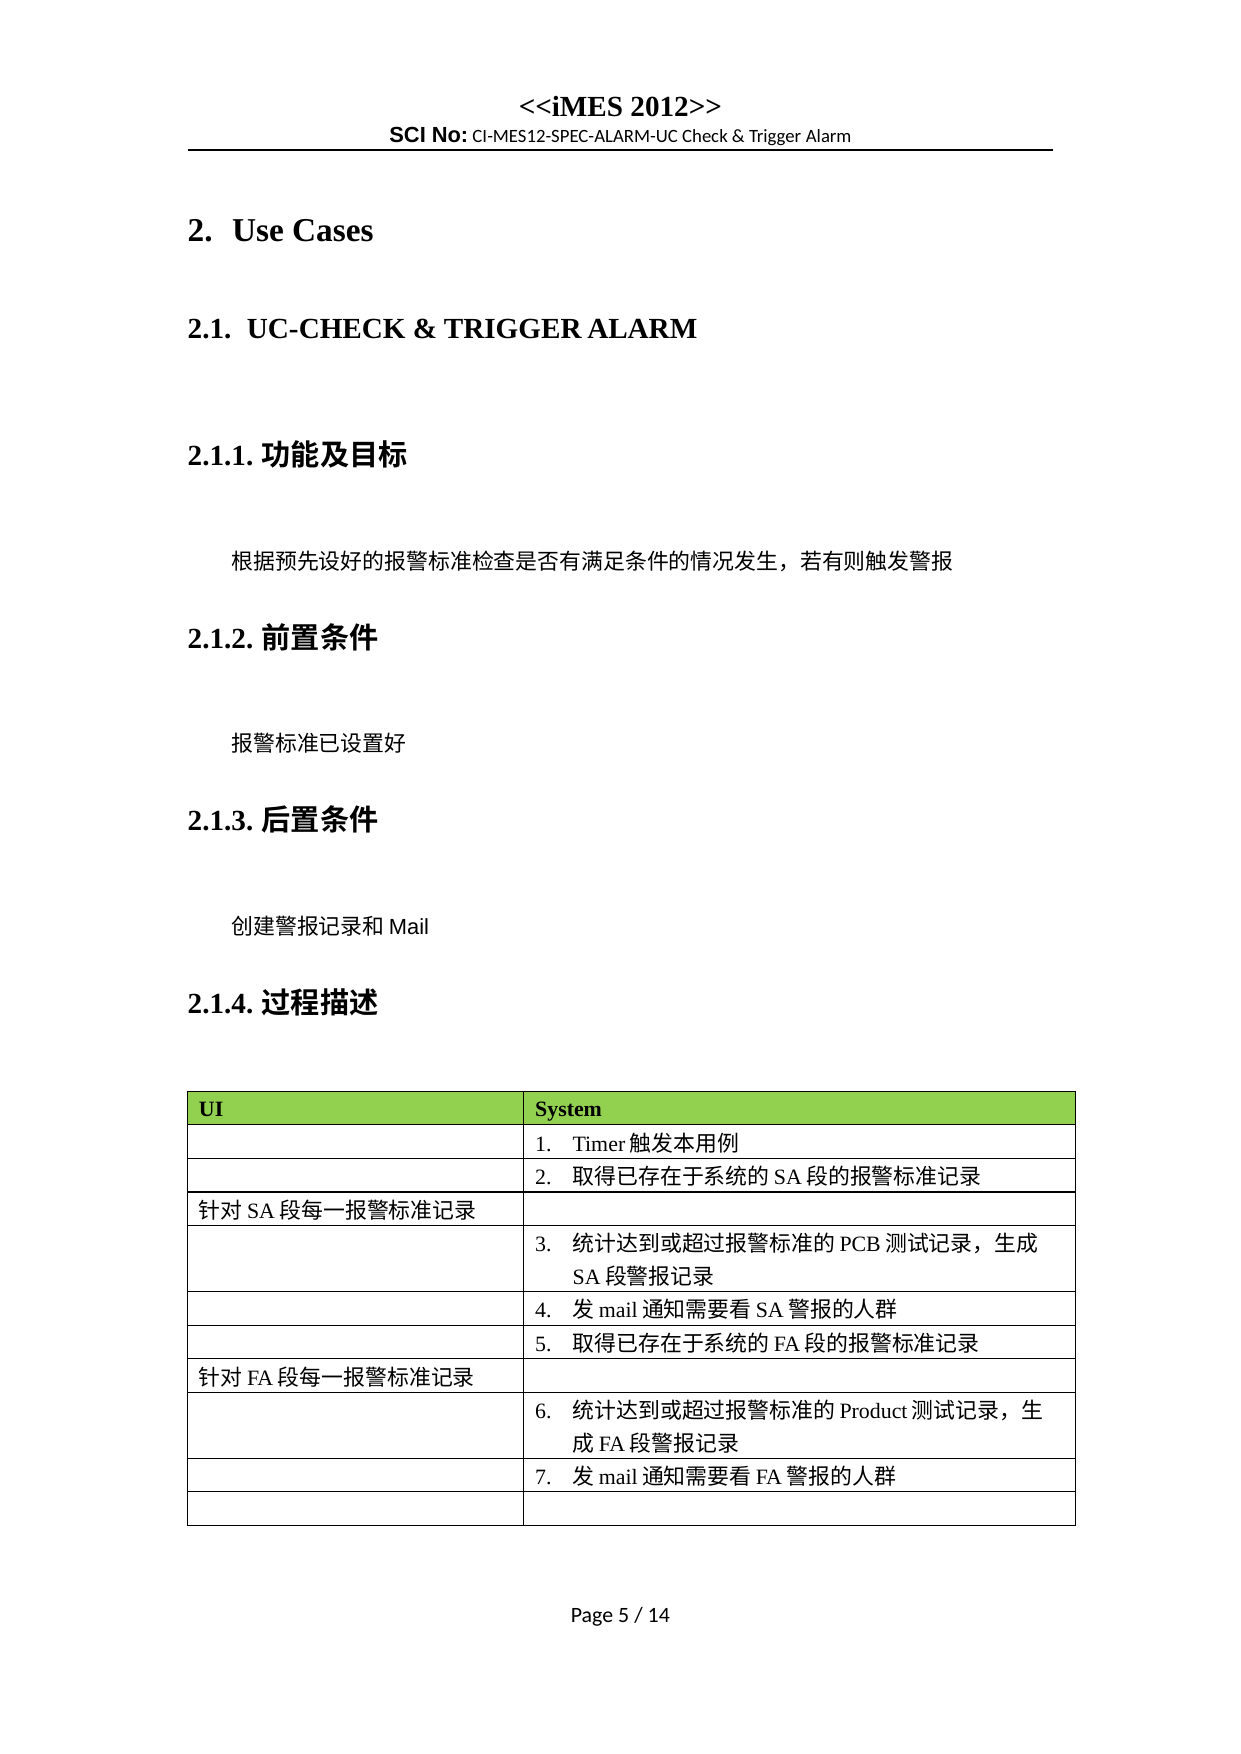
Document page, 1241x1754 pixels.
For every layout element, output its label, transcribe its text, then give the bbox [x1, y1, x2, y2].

table_cell Timer触发本用例 [524, 1125, 1075, 1158]
table_cell [188, 1326, 523, 1358]
text 报警标准已设置好 [187, 726, 1053, 758]
table_cell 针对SA段每一报警标准记录 [188, 1193, 523, 1225]
table_cell 取得已存在于系统的SA段的报警标准记录 [524, 1159, 1075, 1191]
text 根据预先设好的报警标准检查是否有满足条件的情况发生，若有则触发警报 [187, 543, 1053, 576]
table_cell [188, 1492, 523, 1525]
table_cell [188, 1125, 523, 1158]
table_cell 发mail通知需要看FA警报的人群 [524, 1459, 1075, 1491]
subtitle 前置条件 [187, 603, 1053, 668]
table_cell [524, 1492, 1075, 1525]
table_cell [188, 1226, 523, 1291]
subtitle UC-CHECK & TRIGGER ALARM [187, 296, 1053, 361]
table_cell 取得已存在于系统的FA段的报警标准记录 [524, 1326, 1075, 1358]
subtitle 功能及目标 [187, 420, 1053, 485]
subtitle 过程描述 [187, 968, 1053, 1033]
table_header System [524, 1092, 1075, 1124]
table_header UI [188, 1092, 523, 1124]
table_cell [524, 1359, 1075, 1392]
text 创建警报记录和Mail [187, 908, 1053, 941]
table_cell [188, 1393, 523, 1458]
table_cell [188, 1292, 523, 1324]
table_cell [188, 1459, 523, 1491]
table_cell 针对FA段每一报警标准记录 [188, 1359, 523, 1392]
table_cell [524, 1193, 1075, 1225]
subtitle 后置条件 [187, 785, 1053, 850]
table_cell 统计达到或超过报警标准的Product测试记录，生成FA段警报记录 [524, 1393, 1075, 1458]
table_cell 统计达到或超过报警标准的PCB测试记录，生成SA段警报记录 [524, 1226, 1075, 1291]
table_cell [188, 1159, 523, 1191]
table_cell 发mail通知需要看SA警报的人群 [524, 1292, 1075, 1324]
subtitle Use Cases [187, 196, 1053, 261]
